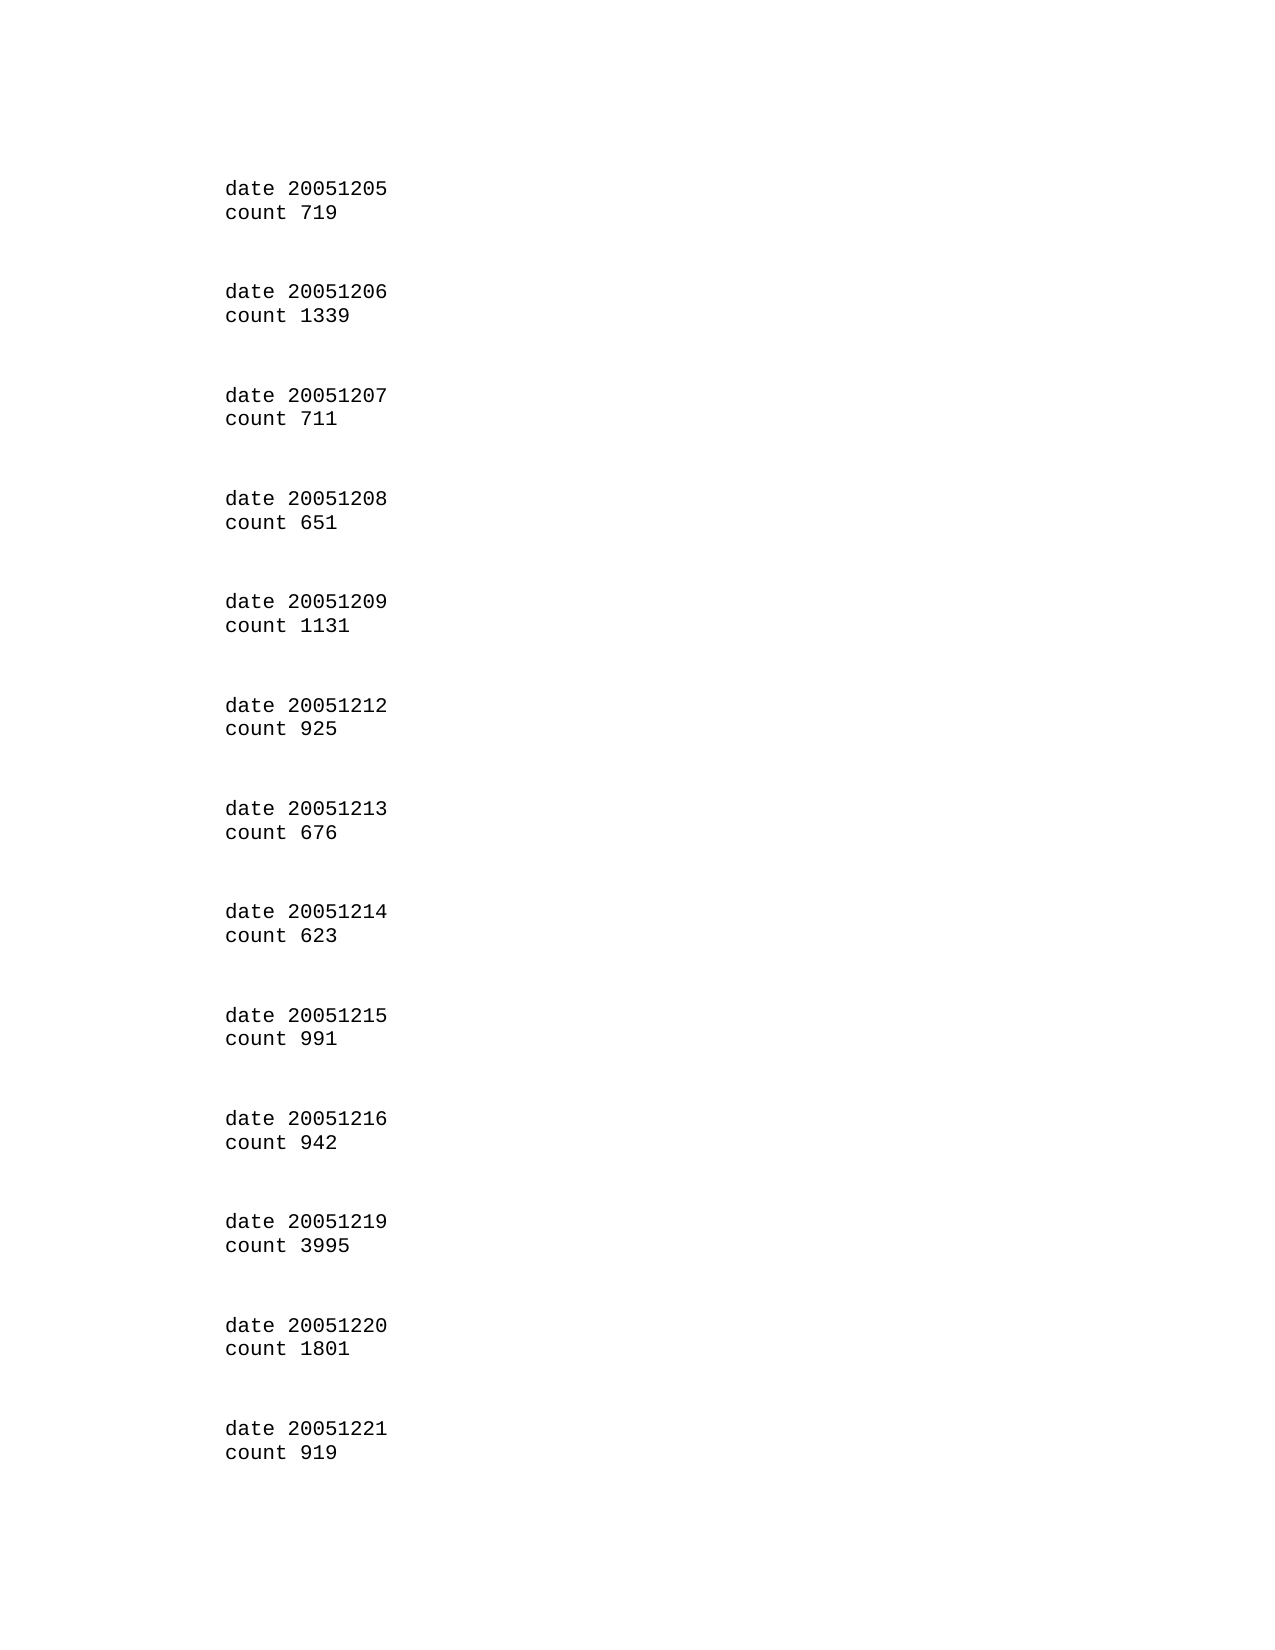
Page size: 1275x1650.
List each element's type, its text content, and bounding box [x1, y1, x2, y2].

text date 20051207 [150, 385, 1125, 408]
text date 20051208 [150, 488, 1125, 512]
text date 20051219 [150, 1211, 1125, 1235]
text date 20051212 [150, 695, 1125, 718]
text count 676 [150, 822, 1125, 845]
text date 20051220 [150, 1315, 1125, 1338]
text count 1801 [150, 1338, 1125, 1362]
text count 651 [150, 512, 1125, 535]
text count 623 [150, 925, 1125, 949]
text date 20051215 [150, 1005, 1125, 1028]
text date 20051216 [150, 1108, 1125, 1132]
text date 20051206 [150, 281, 1125, 305]
text count 719 [150, 202, 1125, 225]
text count 1339 [150, 305, 1125, 329]
text count 1131 [150, 615, 1125, 639]
text count 942 [150, 1132, 1125, 1155]
text count 3995 [150, 1235, 1125, 1259]
text count 991 [150, 1028, 1125, 1052]
text count 919 [150, 1442, 1125, 1465]
text count 925 [150, 718, 1125, 742]
text date 20051221 [150, 1418, 1125, 1442]
text date 20051214 [150, 901, 1125, 925]
text count 711 [150, 408, 1125, 432]
text date 20051209 [150, 591, 1125, 615]
text date 20051205 [150, 178, 1125, 202]
text date 20051213 [150, 798, 1125, 822]
